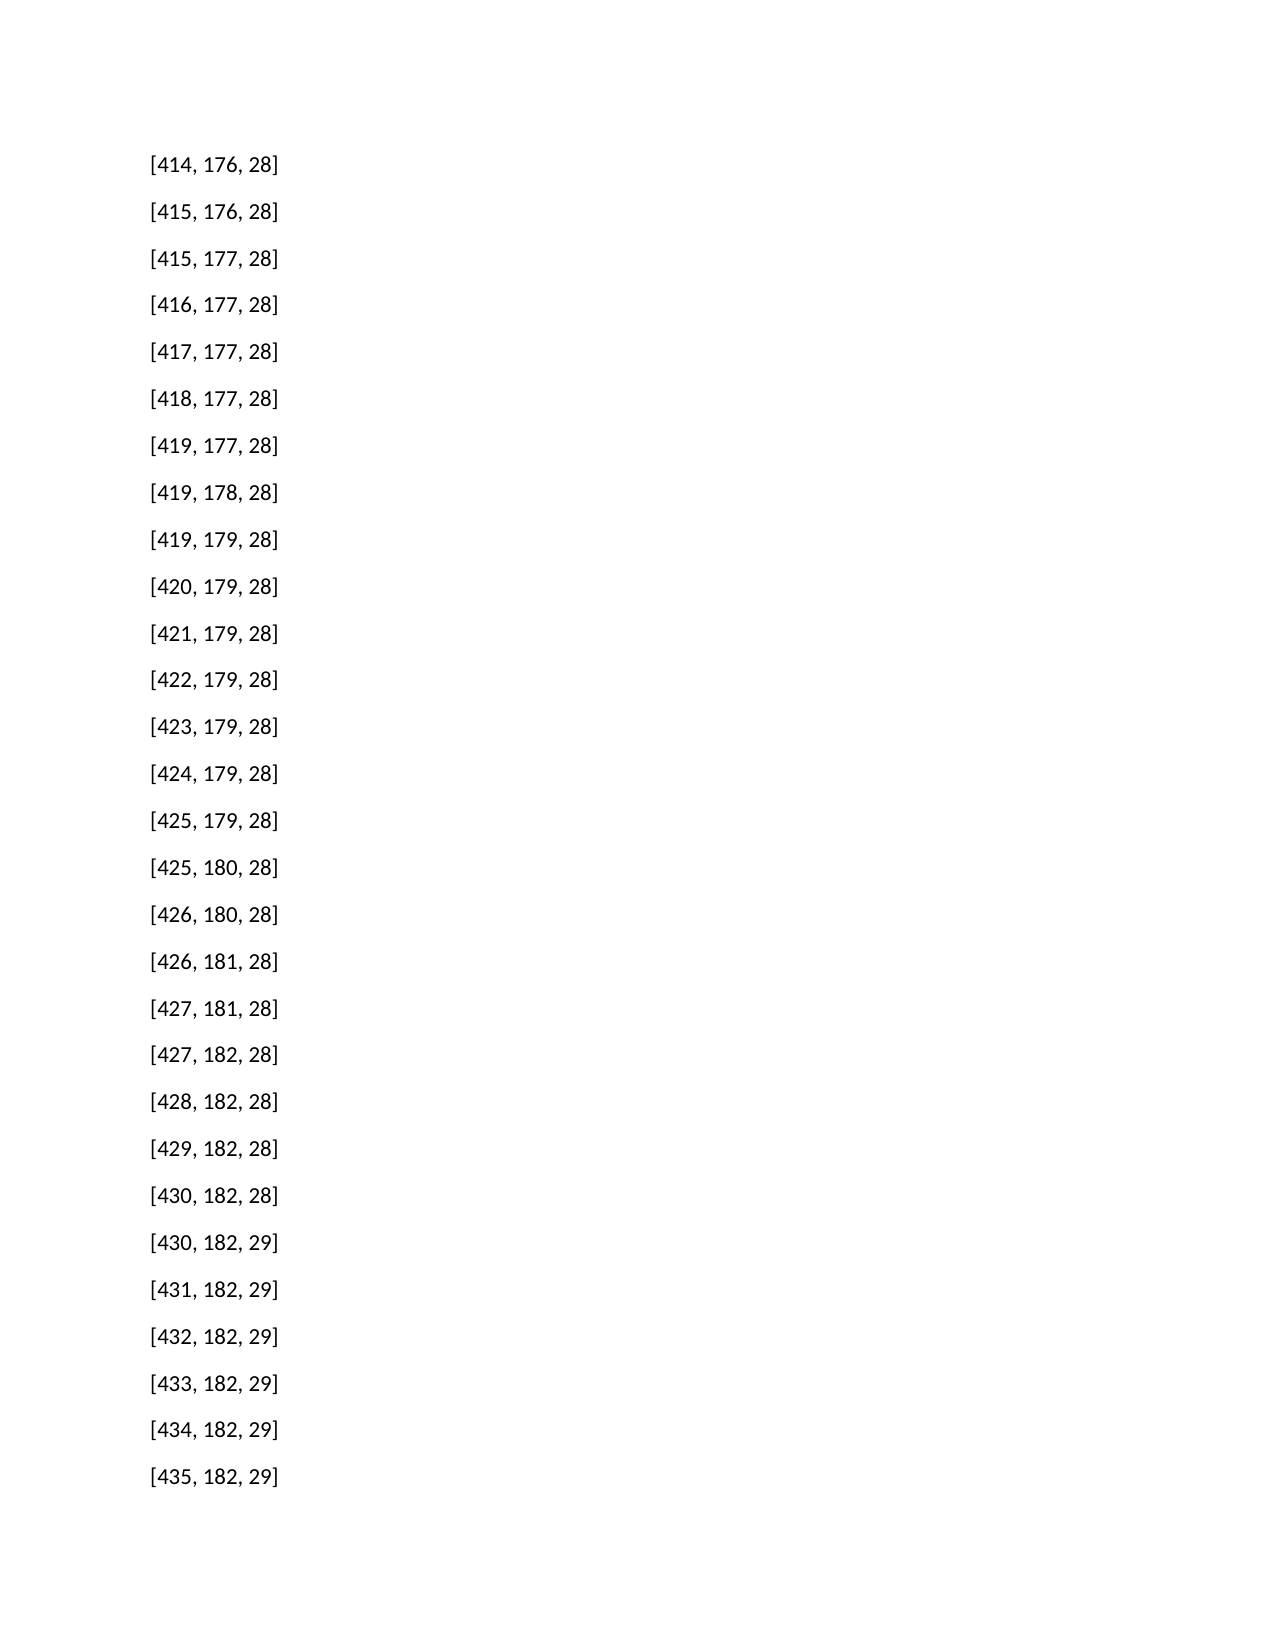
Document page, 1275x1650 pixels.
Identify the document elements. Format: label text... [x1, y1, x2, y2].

text [426, 180, 28] [150, 900, 1125, 928]
text [419, 178, 28] [150, 478, 1125, 506]
text [430, 182, 29] [150, 1228, 1125, 1256]
text [433, 182, 29] [150, 1369, 1125, 1397]
text [431, 182, 29] [150, 1275, 1125, 1303]
text [434, 182, 29] [150, 1416, 1125, 1444]
text [426, 181, 28] [150, 947, 1125, 975]
text [425, 180, 28] [150, 853, 1125, 881]
text [429, 182, 28] [150, 1134, 1125, 1162]
text [422, 179, 28] [150, 666, 1125, 694]
text [427, 181, 28] [150, 994, 1125, 1022]
text [424, 179, 28] [150, 759, 1125, 787]
text [419, 177, 28] [150, 431, 1125, 459]
text [435, 182, 29] [150, 1462, 1125, 1491]
text [415, 176, 28] [150, 197, 1125, 225]
text [419, 179, 28] [150, 525, 1125, 553]
text [417, 177, 28] [150, 337, 1125, 366]
text [415, 177, 28] [150, 244, 1125, 272]
text [420, 179, 28] [150, 572, 1125, 600]
text [418, 177, 28] [150, 384, 1125, 412]
text [416, 177, 28] [150, 291, 1125, 319]
text [427, 182, 28] [150, 1041, 1125, 1069]
text [421, 179, 28] [150, 619, 1125, 647]
text [425, 179, 28] [150, 806, 1125, 834]
text [432, 182, 29] [150, 1322, 1125, 1350]
text [428, 182, 28] [150, 1087, 1125, 1116]
text [414, 176, 28] [150, 150, 1125, 178]
text [423, 179, 28] [150, 712, 1125, 741]
text [430, 182, 28] [150, 1181, 1125, 1209]
